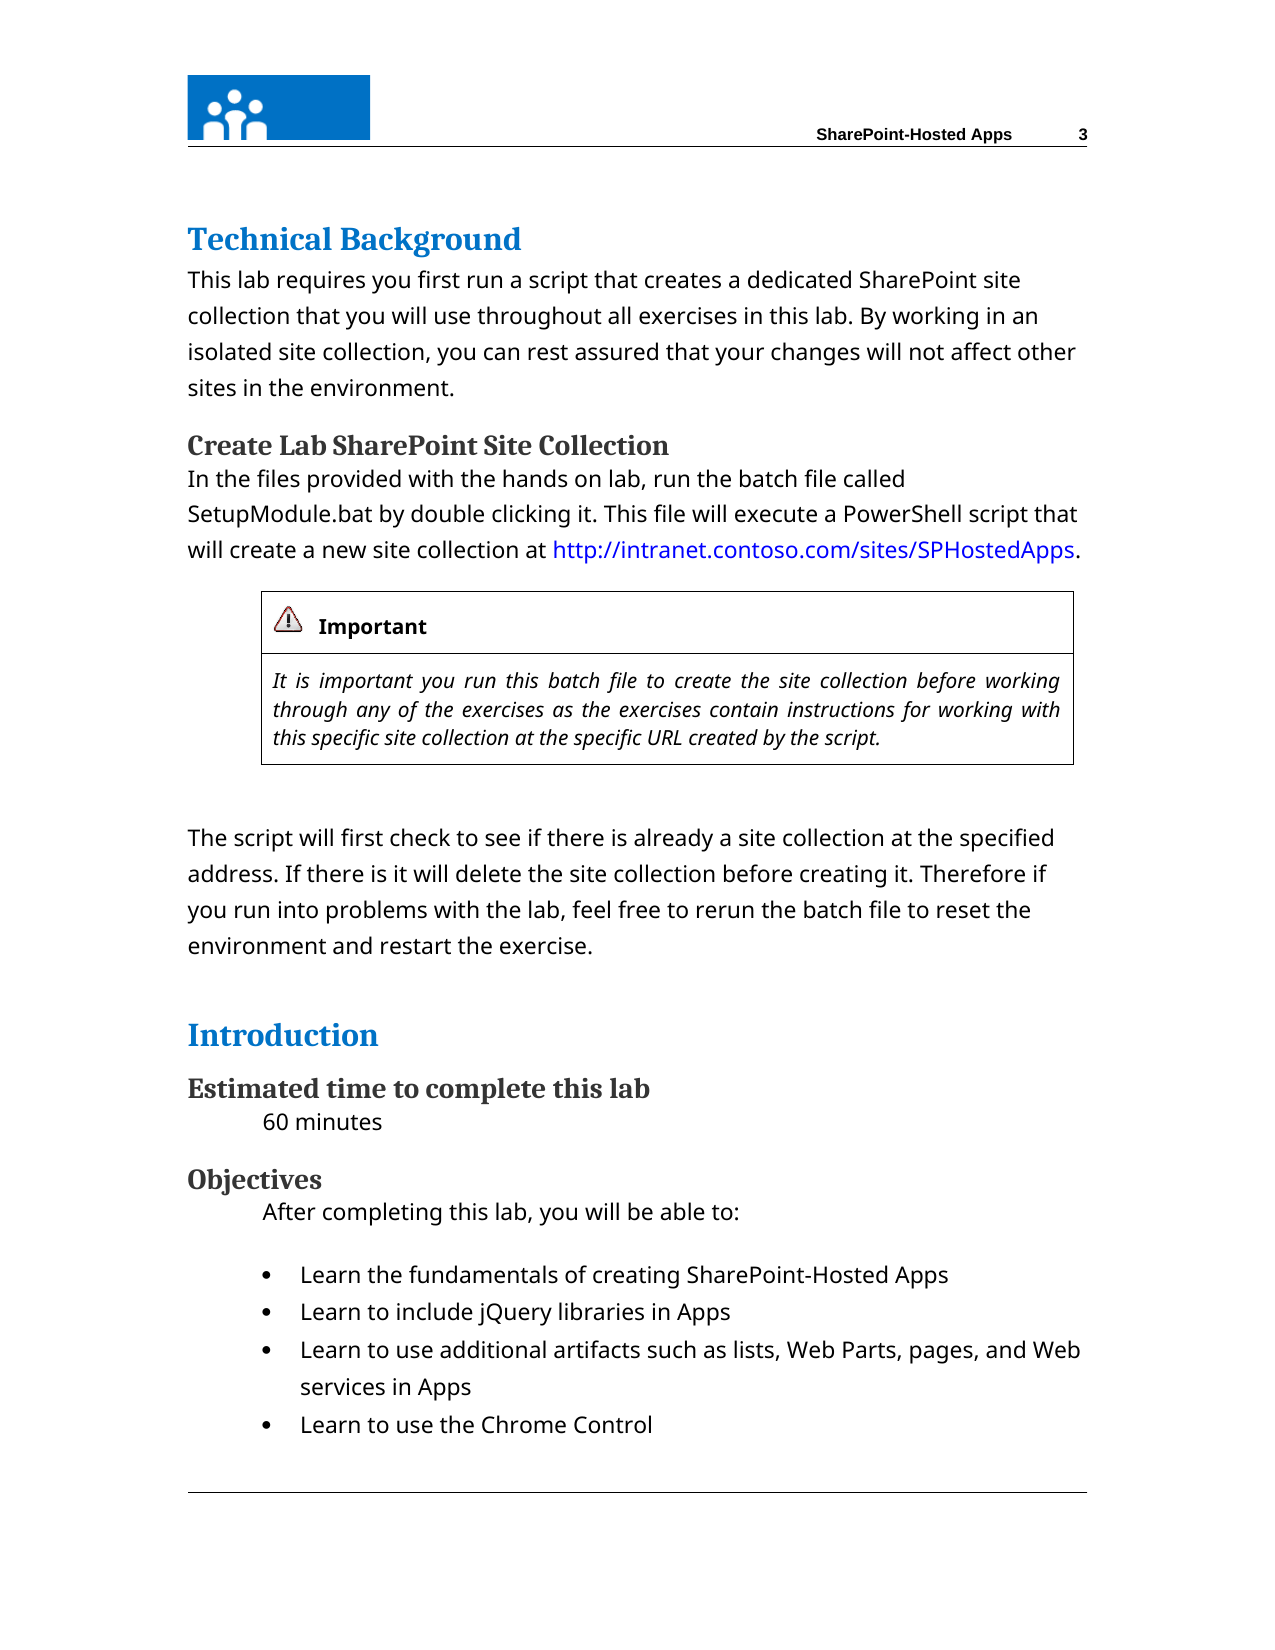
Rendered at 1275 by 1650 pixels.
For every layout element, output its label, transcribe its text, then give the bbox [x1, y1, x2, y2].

subtitle Create Lab SharePoint Site Collection [187, 429, 1087, 462]
picture [272, 604, 303, 635]
subtitle Introduction [187, 1016, 1087, 1054]
subtitle Estimated time to complete this lab [187, 1072, 1087, 1106]
text This lab requires you first run a script that creates a dedicated SharePoint site collection that you will use throughout all exercises in this lab. By working in an isolated site collection, you can rest assured that your changes will not affect other sites in the environment. [187, 264, 1087, 403]
table_cell It is important you run this batch file to create the site collection before working through any of the exercises as the exercises contain instructions for working with this specific site collection at the specific URL created by the script. [262, 654, 1073, 764]
table_header Important [262, 592, 1073, 653]
subtitle Objectives [187, 1163, 1087, 1196]
text Learn to use additional artifacts such as lists, Web Parts, pages, and Web services in Apps [262, 1328, 1087, 1403]
text In the files provided with the hands on lab, run the batch file called SetupModule.bat by double clicking it. This file will execute a PowerShell script that will create a new site collection at http://intranet.contoso.com/sites/SPHostedApps. [187, 462, 1087, 566]
picture [187, 75, 371, 140]
subtitle Technical Background [187, 220, 1087, 259]
text Learn the fundamentals of creating SharePoint-Hosted Apps [262, 1253, 1087, 1291]
text After completing this lab, you will be able to: [262, 1196, 1087, 1228]
text 60 minutes [262, 1106, 1087, 1137]
text The script will first check to see if there is already a site collection at the specified address. If there is it will delete the site collection before creating it. Therefore if you run into problems with the lab, feel free to rerun the batch file to reset the environment and restart the exercise. [187, 822, 1087, 961]
text Learn to include jQuery libraries in Apps [262, 1291, 1087, 1328]
text Learn to use the Chrome Control [262, 1403, 1087, 1441]
